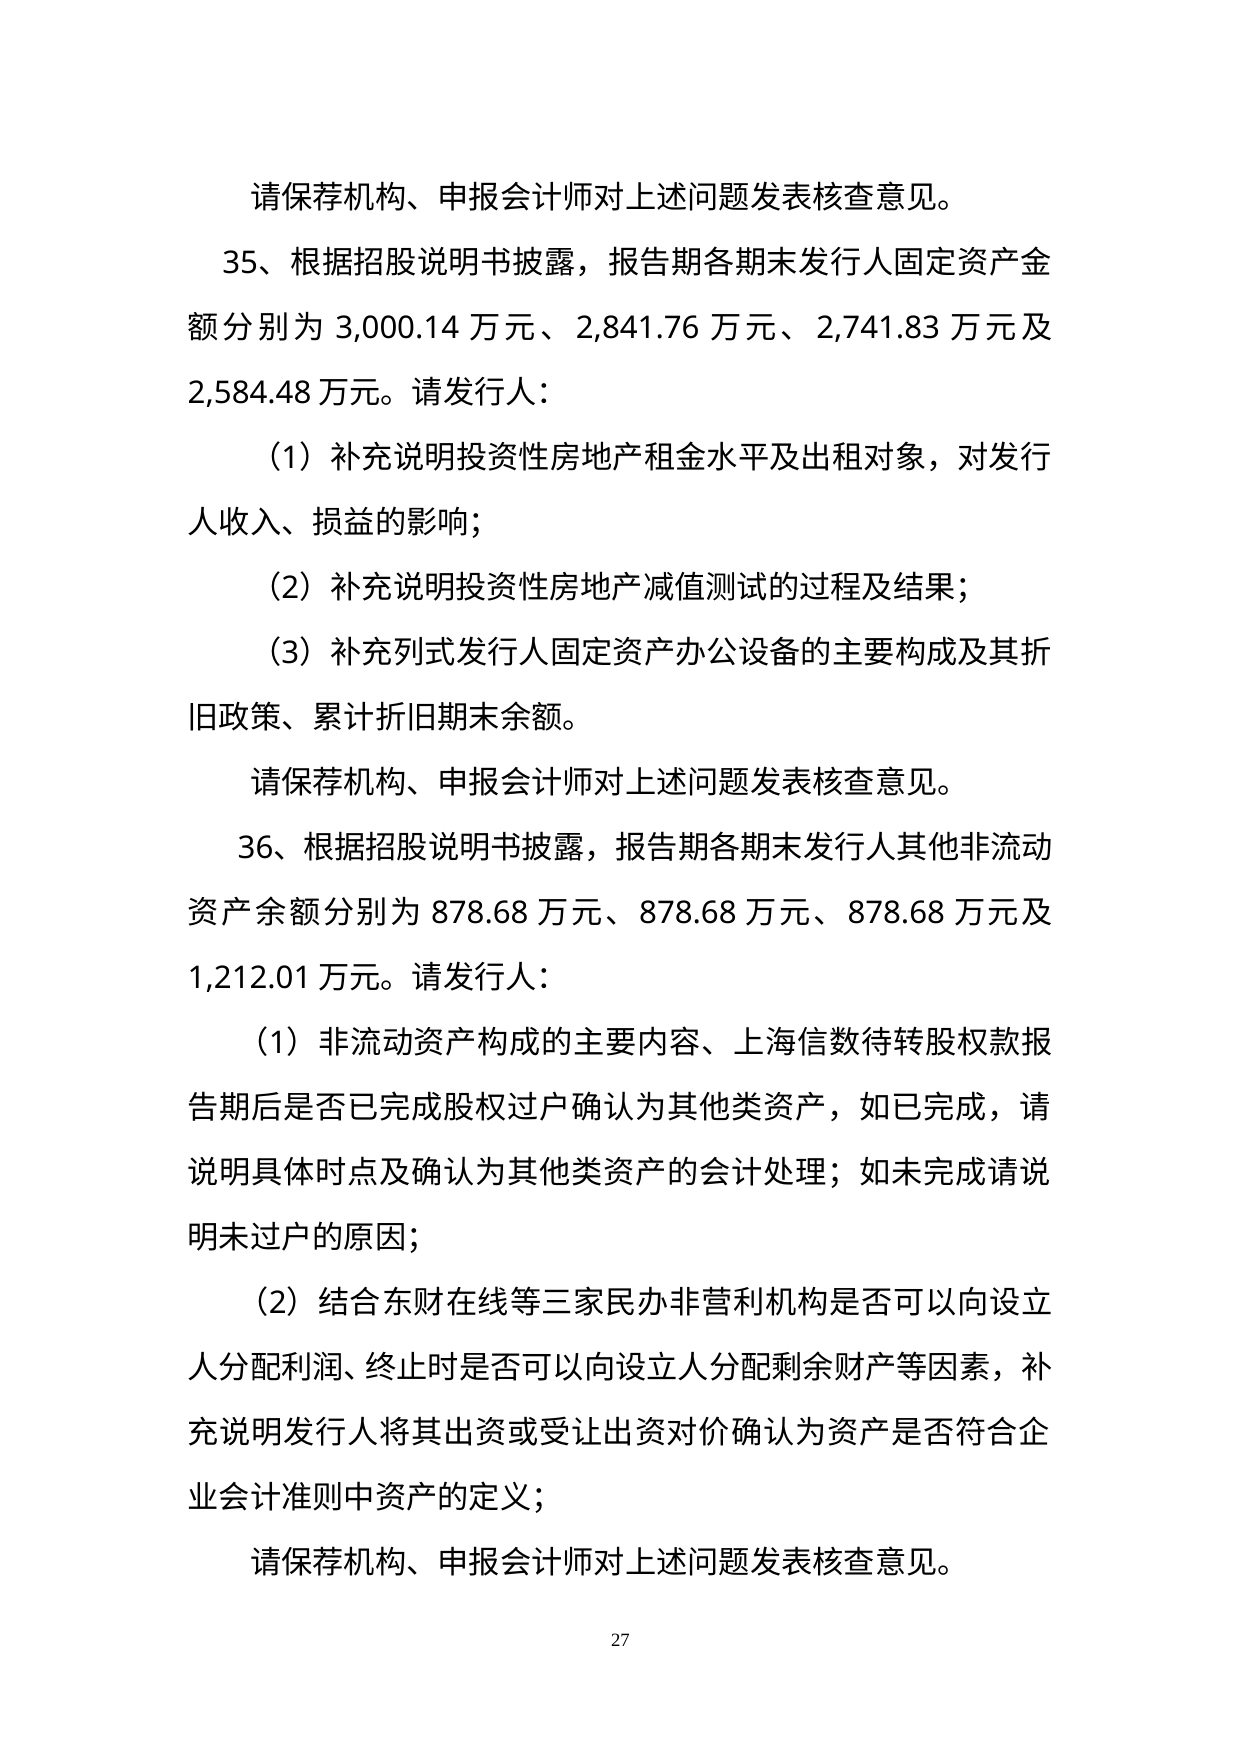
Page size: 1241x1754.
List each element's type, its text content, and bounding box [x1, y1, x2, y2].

text 请保荐机构、申报会计师对上述问题发表核查意见。 [187, 942, 1053, 1007]
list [187, 1462, 1053, 1592]
list 补充列式发行人固定资产办公设备的主要构成及其折旧政策、累计折旧期末余额。 [187, 812, 1053, 942]
list 非流动资产构成的主要内容、上海信数待转股权款报告期后是否已完成股权过户确认为其他类资产，如已完成，请说明具体时点及确认为其他类资产的会计处理；如未完成请说明未过户的原因； [187, 1202, 1053, 1462]
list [187, 162, 1053, 227]
list 补充说明投资性房地产租金水平及出租对象，对发行人收入、损益的影响； [187, 617, 1053, 747]
list 补充说明投资性房地产减值测试的过程及结果； [187, 747, 1053, 812]
list 补充说明发行人对可供金融资产的后续计量及减值测试情况。 [187, 227, 1053, 357]
text 请保荐机构、申报会计师对上述问题发表核查意见。 [187, 357, 1053, 422]
text 36、根据招股说明书披露，报告期各期末发行人其他非流动资产余额分别为878.68万元、878.68万元、878.68万元及1,212.01万元。请发行人： [187, 1007, 1053, 1202]
text 35、根据招股说明书披露，报告期各期末发行人固定资产金额分别为3,000.14万元、2,841.76万元、2,741.83万元及2,584.48万元。请发行人： [187, 422, 1053, 617]
